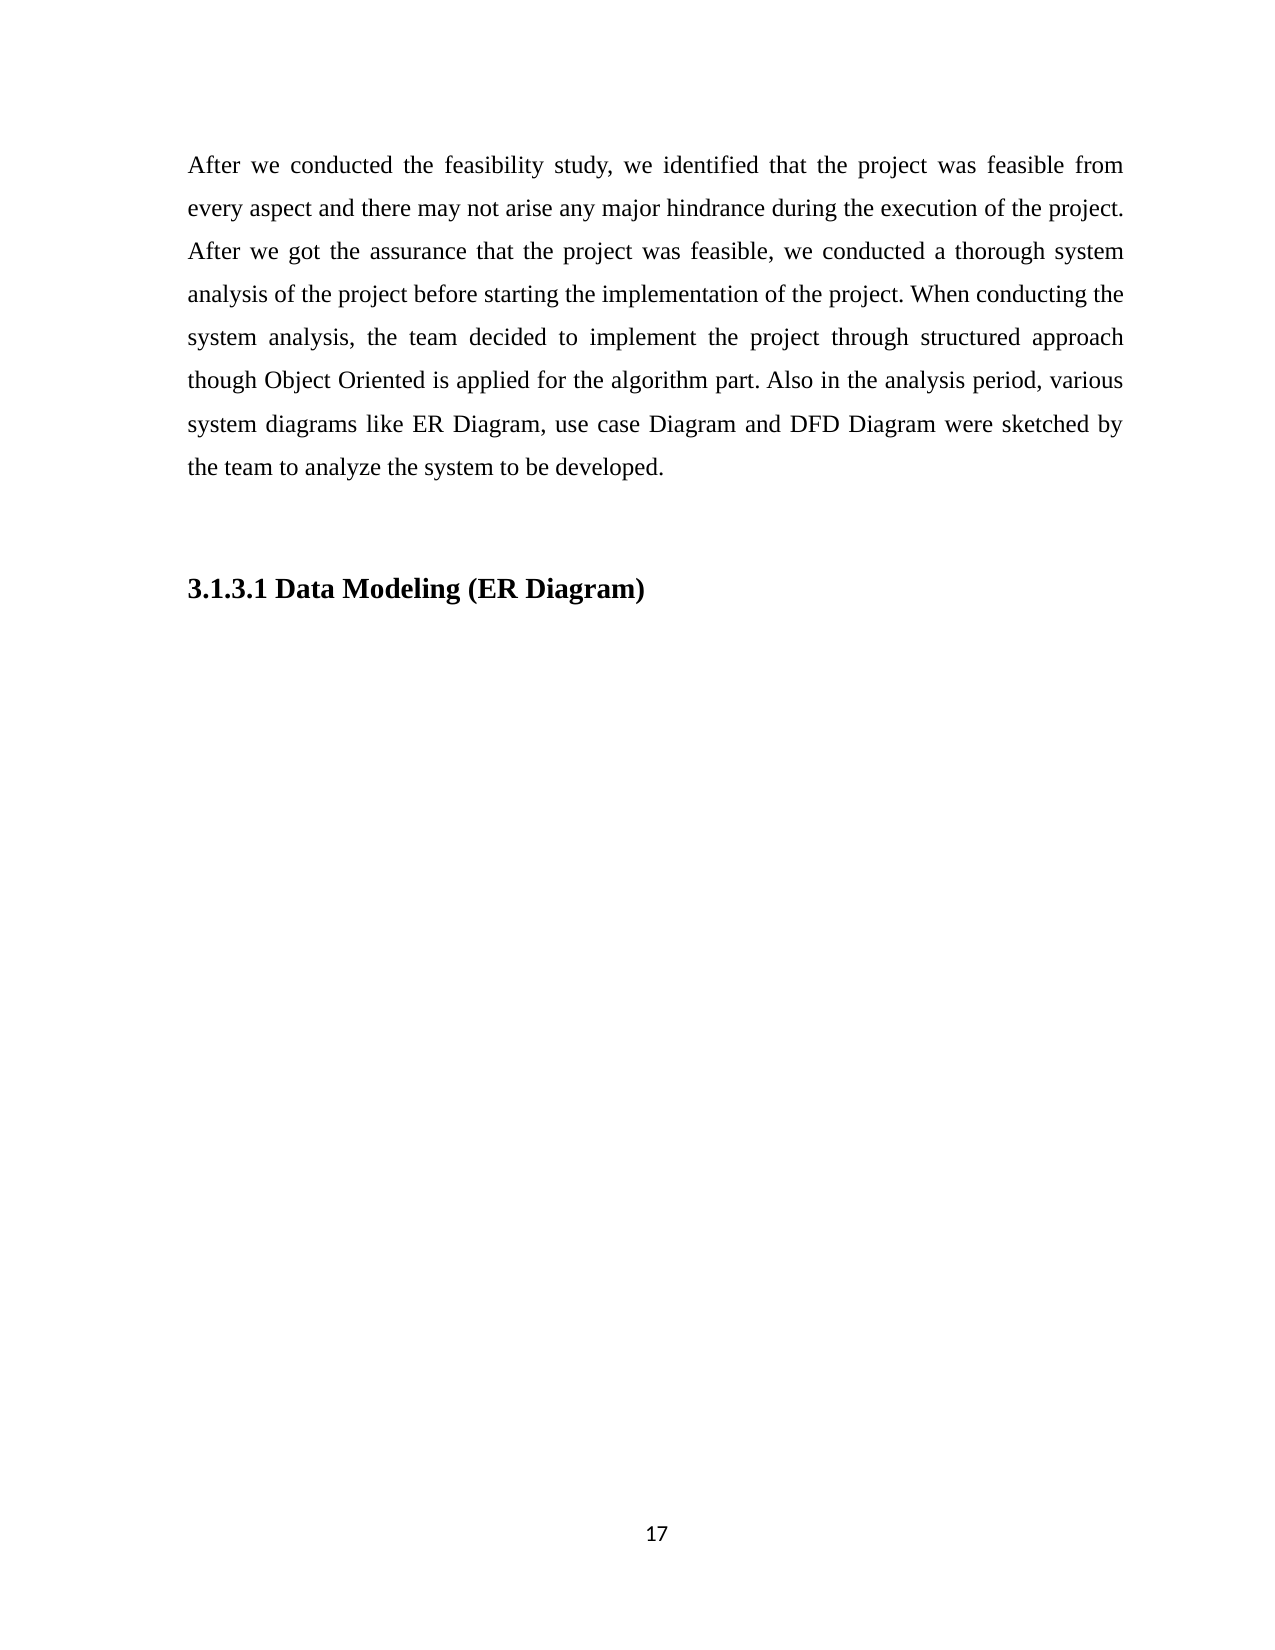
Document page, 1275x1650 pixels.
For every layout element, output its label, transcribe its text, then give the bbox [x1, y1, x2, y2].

text 3.1.3.1 Data Modeling (ER Diagram) [187, 571, 1125, 605]
text After we conducted the feasibility study, we identified that the project was feasible from every aspect and there may not arise any major hindrance during the execution of the project. After we got the assurance that the project was feasible, we conducted a thorough system analysis of the project before starting the implementation of the project. When conducting the system analysis, the team decided to implement the project through structured approach though Object Oriented is applied for the algorithm part. Also in the analysis period, various system diagrams like ER Diagram, use case Diagram and DFD Diagram were sketched by the team to analyze the system to be developed. [187, 150, 1125, 481]
